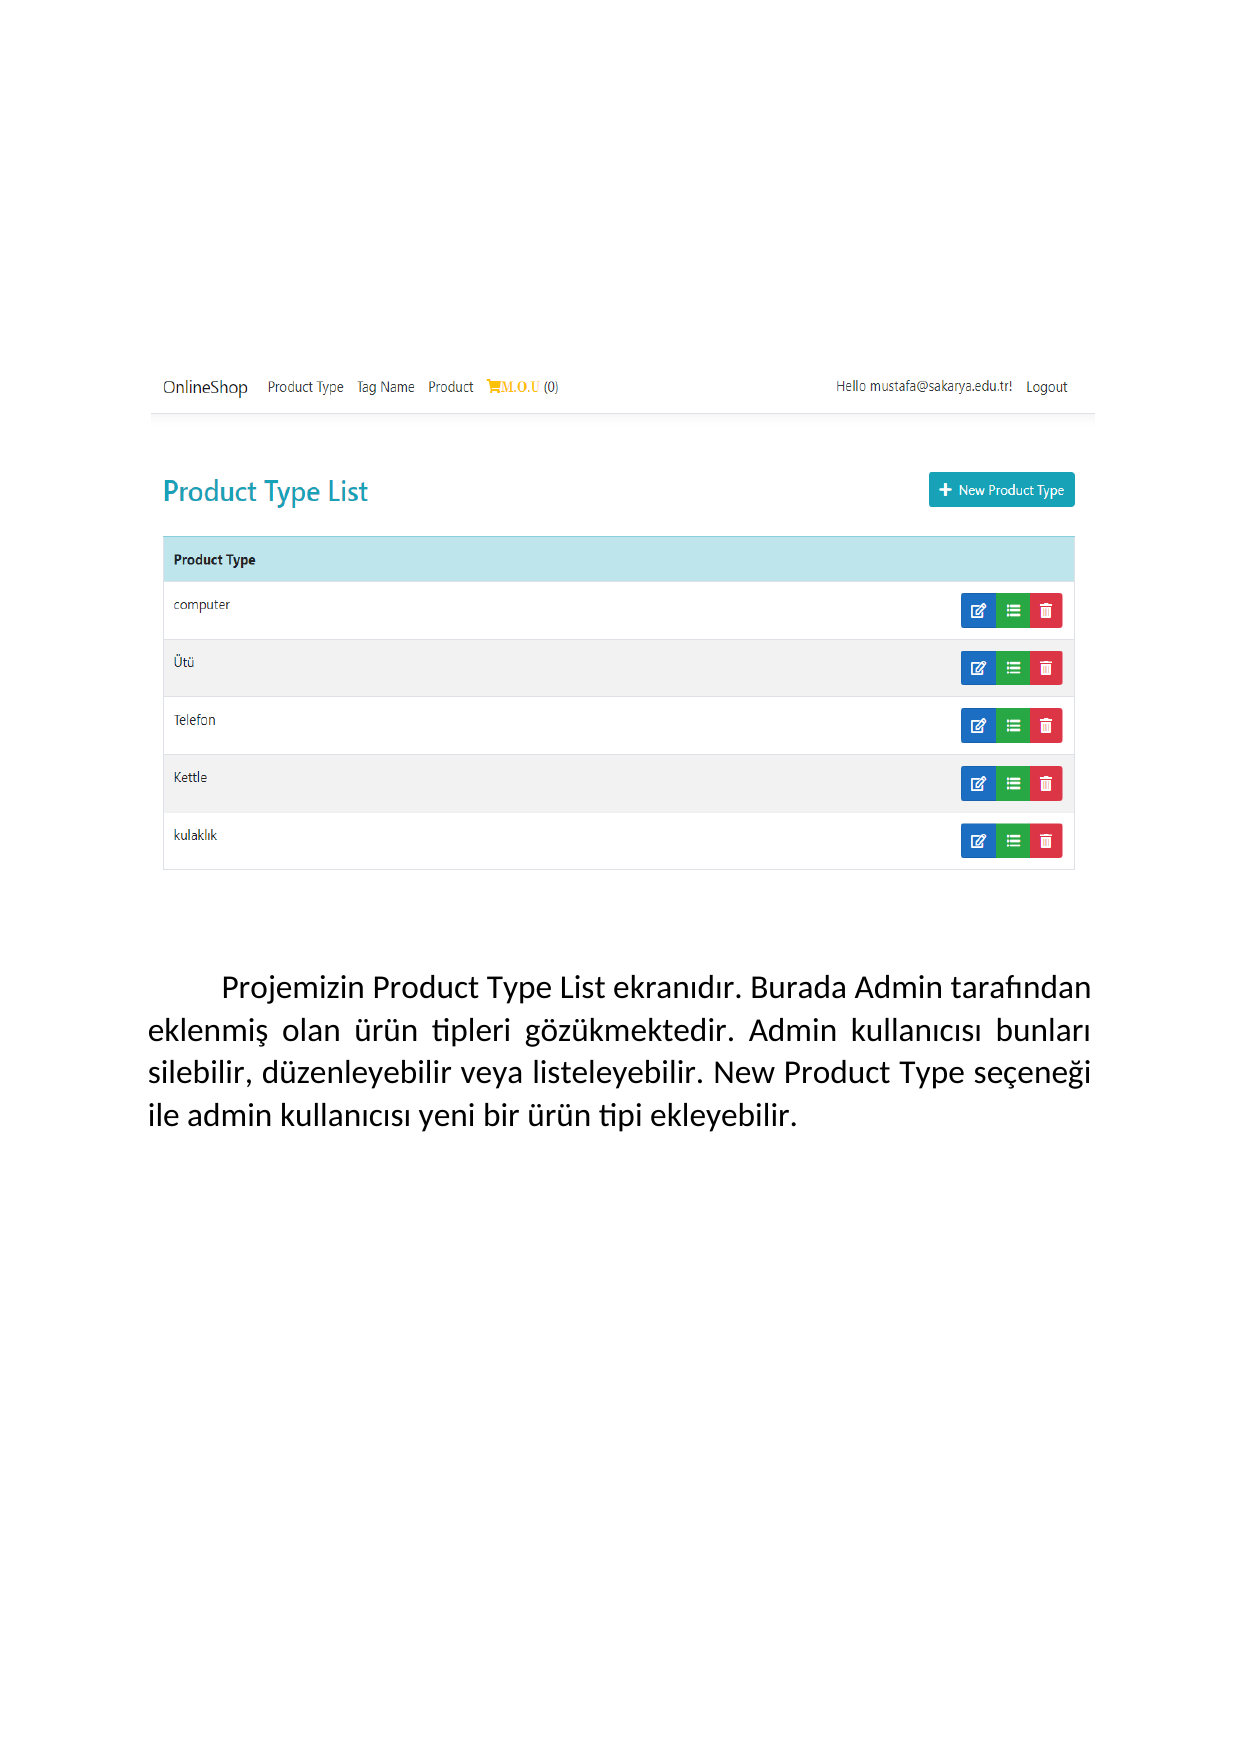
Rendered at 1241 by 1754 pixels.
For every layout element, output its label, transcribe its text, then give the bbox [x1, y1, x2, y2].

text Projemizin Product Type List ekranıdır. Burada Admin tarafından eklenmiş olan ürün tipleri gözükmektedir. Admin kullanıcısı bunları silebilir, düzenleyebilir veya listeleyebilir. New Product Type seçeneği ile admin kullanıcısı yeni bir ürün tipi ekleyebilir. [148, 966, 1093, 1135]
picture [151, 371, 1095, 899]
